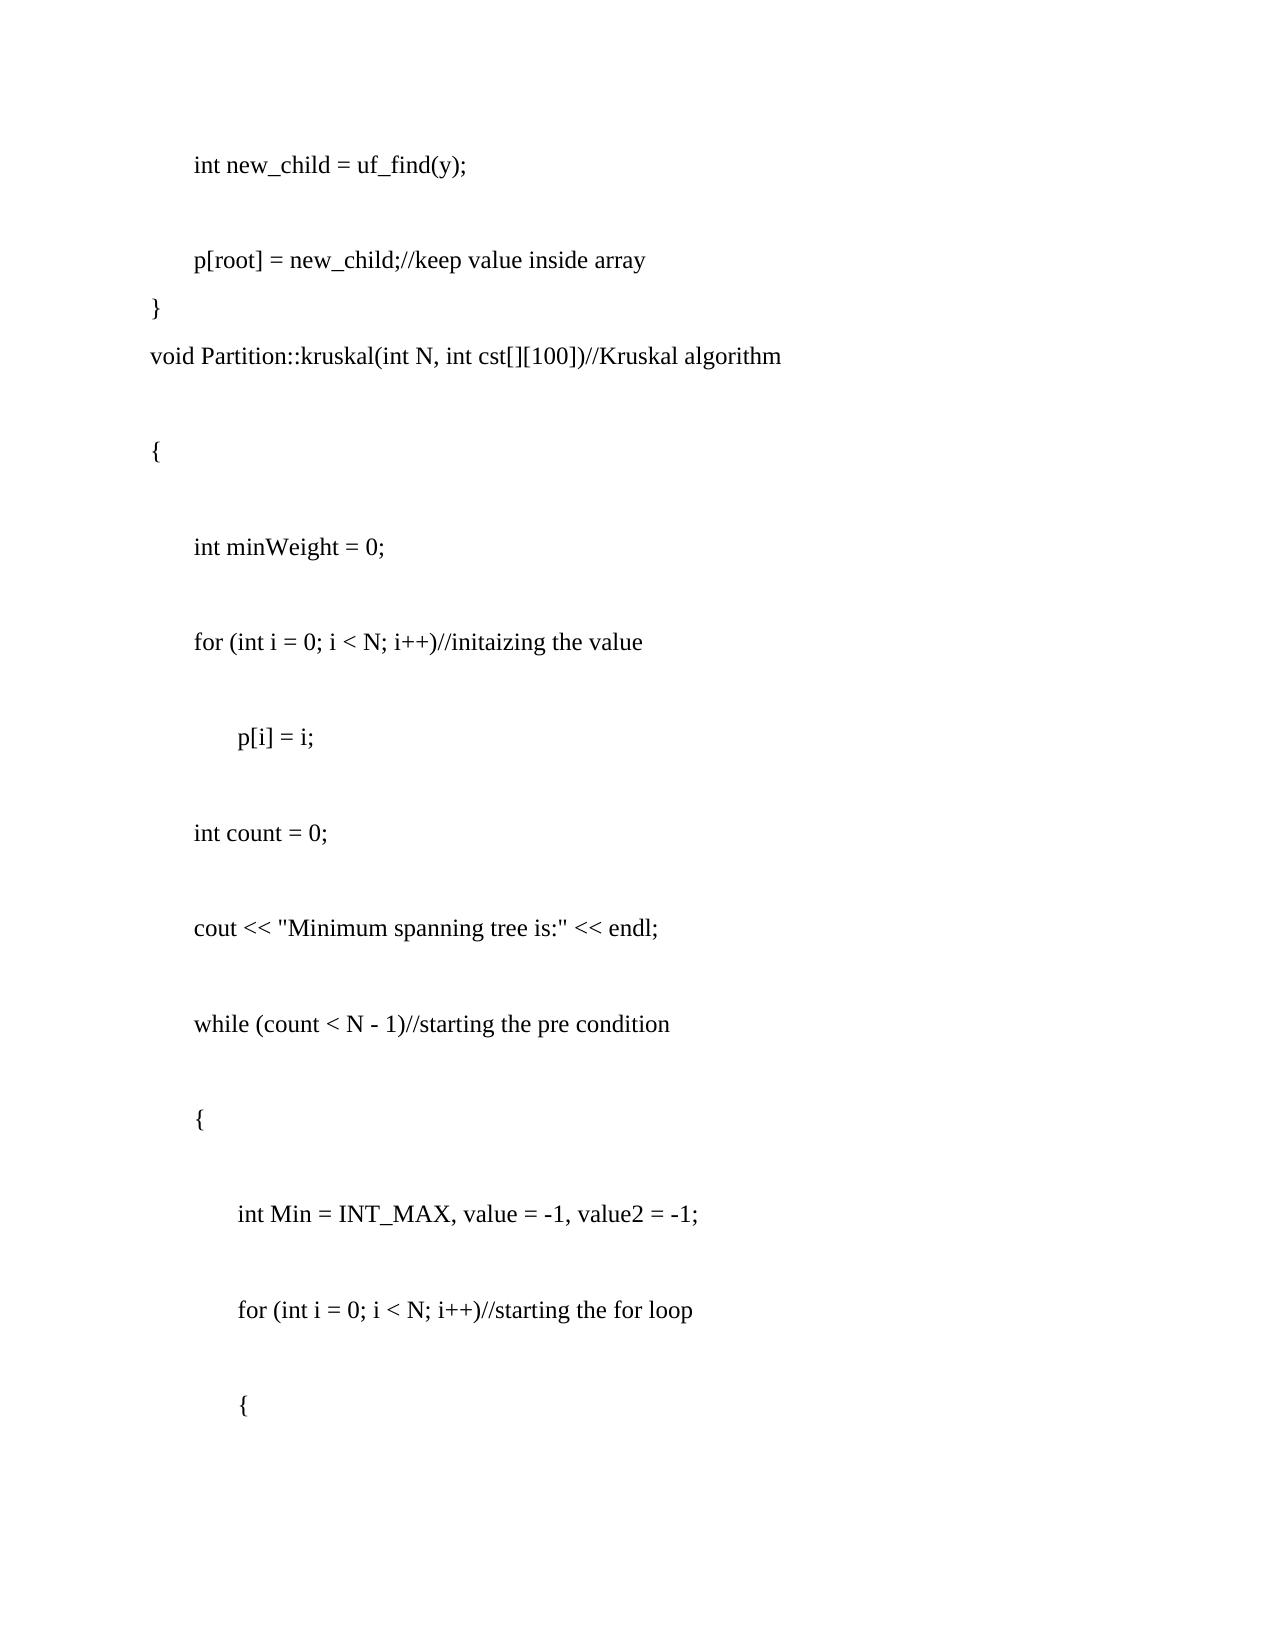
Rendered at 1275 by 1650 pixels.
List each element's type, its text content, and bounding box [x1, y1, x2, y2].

text int new_child = uf_find(y); [150, 150, 1125, 179]
text { [150, 436, 1125, 465]
text int minWeight = 0; [150, 532, 1125, 560]
text p[root] = new_child;//keep value inside array [150, 245, 1125, 274]
text void Partition::kruskal(int N, int cst[][100])//Kruskal algorithm [150, 341, 1125, 369]
text for (int i = 0; i < N; i++)//initaizing the value [150, 627, 1125, 656]
text while (count < N - 1)//starting the pre condition [150, 1009, 1125, 1037]
text for (int i = 0; i < N; i++)//starting the for loop [150, 1295, 1125, 1324]
text int count = 0; [150, 818, 1125, 847]
text { [150, 1104, 1125, 1133]
text p[i] = i; [150, 722, 1125, 751]
text int Min = INT_MAX, value = -1, value2 = -1; [150, 1199, 1125, 1228]
text } [150, 293, 1125, 322]
text cout << "Minimum spanning tree is:" << endl; [150, 913, 1125, 942]
text { [150, 1390, 1125, 1419]
